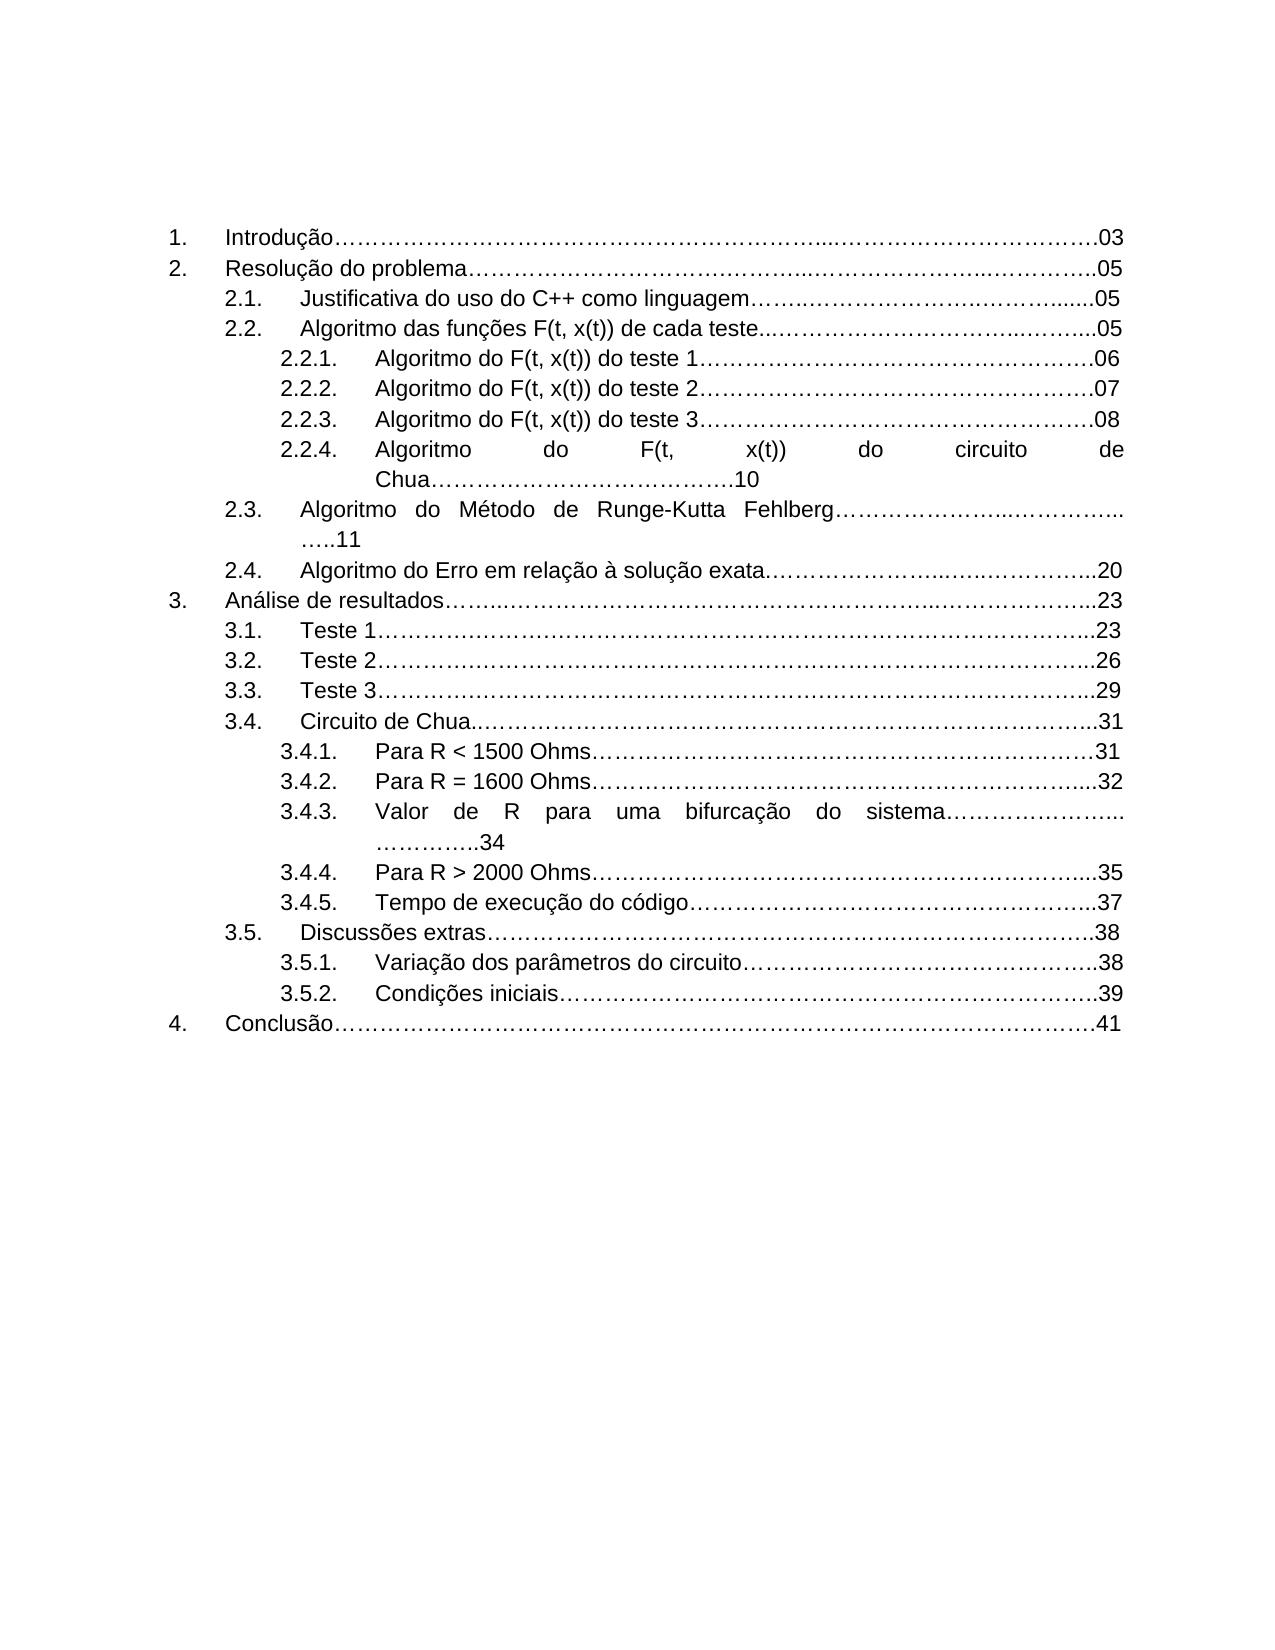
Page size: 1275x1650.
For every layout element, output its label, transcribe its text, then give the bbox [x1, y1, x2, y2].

list Para R < 1500 Ohms…………………………………………………………31 [337, 738, 1125, 764]
list Teste 2………….……………………………………….……………………………...26 [262, 647, 1125, 674]
list Conclusão……………………………………………………………………………………….41 [187, 1010, 1125, 1036]
list Para R = 1600 Ohms………………………………………………………....32 [337, 768, 1125, 794]
list Circuito de Chua..……………………………………………………………………...31 [262, 708, 1125, 734]
list Algoritmo do F(t, x(t)) do teste 3…………………………………………….08 [337, 406, 1125, 432]
list Algoritmo das funções F(t, x(t)) de cada teste...…………………………...……....05 [262, 315, 1125, 341]
list Justificativa do uso do C++ como linguagem……..…………………..……….......05 [262, 285, 1125, 311]
list Teste 1………….……….……………………………………………………………...23 [262, 617, 1125, 643]
list Algoritmo do F(t, x(t)) do teste 2…………………………………………….07 [337, 375, 1125, 402]
list Algoritmo do Erro em relação à solução exata.…………………...…..…………...20 [262, 557, 1125, 583]
list Condições iniciais……………………………………………………………..39 [337, 979, 1125, 1006]
list Introdução………………………………………………………....…………………………….03 [187, 224, 1125, 251]
list Teste 3………….……………………………………….……………………………...29 [262, 677, 1125, 704]
list Valor de R para uma bifurcação do sistema…………………...…………..34 [337, 798, 1125, 855]
list Discussões extras……………………………………………………………………..38 [262, 919, 1125, 946]
list Variação dos parâmetros do circuito………………………………………..38 [337, 949, 1125, 976]
list Algoritmo do F(t, x(t)) do teste 1…………………………………………….06 [337, 345, 1125, 372]
list Resolução do problema…………………………….………...…………………...…………..05 [187, 254, 1125, 281]
list Algoritmo do Método de Runge-Kutta Fehlberg…………………...…………...…..11 [262, 496, 1125, 553]
list Tempo de execução do código……………………………………………...37 [337, 889, 1125, 915]
list Análise de resultados……...………………………………………………...………………...23 [187, 587, 1125, 613]
list Algoritmo do F(t, x(t)) do circuito de Chua………………………………….10 [337, 436, 1125, 492]
list Para R > 2000 Ohms………………………………………………………....35 [337, 859, 1125, 885]
